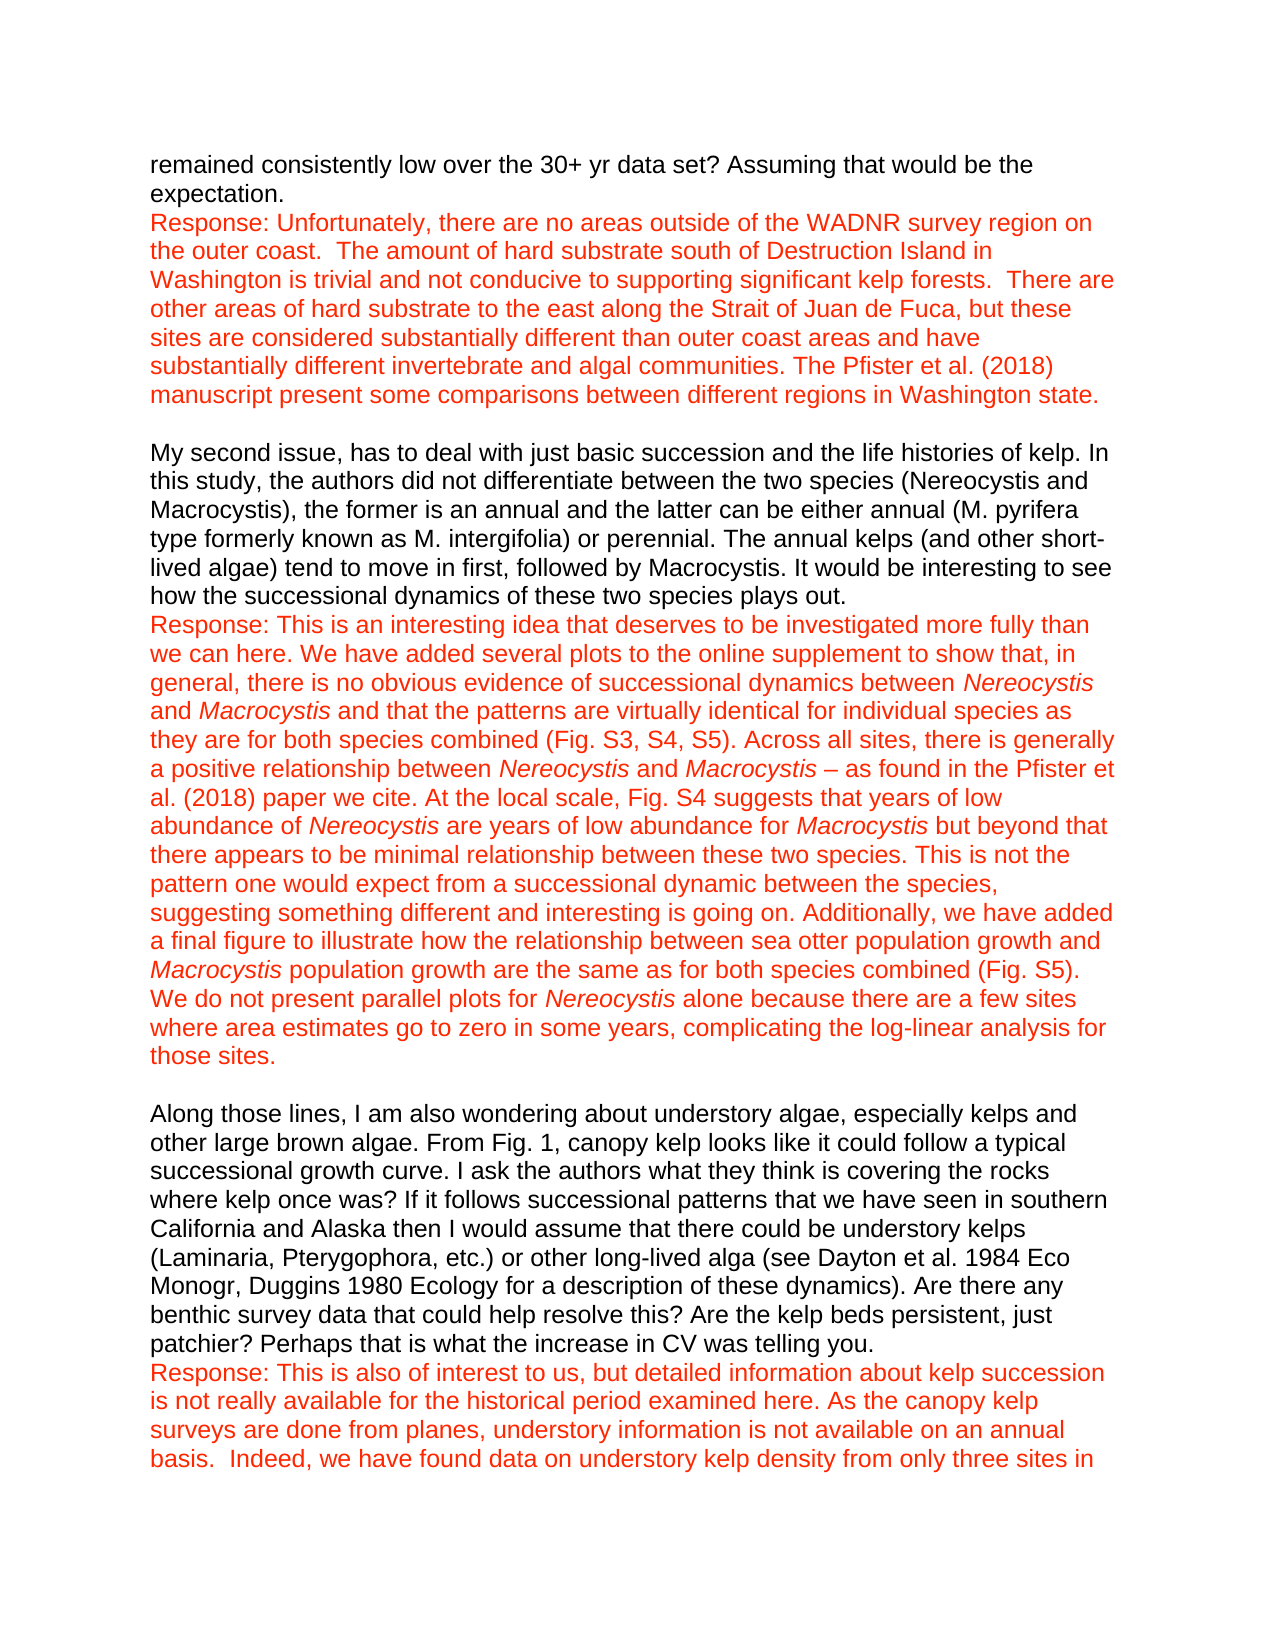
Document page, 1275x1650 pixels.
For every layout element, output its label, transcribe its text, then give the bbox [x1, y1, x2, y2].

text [150, 1070, 1125, 1472]
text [150, 150, 1125, 207]
text Response: Unfortunately, there are no areas outside of the WADNR survey region on the outer coast. The amount of hard substrate south of Destruction Island in Washington is trivial and not conducive to supporting significant kelp forests. There are other areas of hard substrate to the east along the Strait of Juan de Fuca, but these sites are considered substantially different than outer coast areas and have substantially different invertebrate and algal communities. The Pfister et al. (2018) manuscript present some comparisons between different regions in Washington state. [150, 207, 1125, 409]
text My second issue, has to deal with just basic succession and the life histories of kelp. In this study, the authors did not differentiate between the two species (Nereocystis and Macrocystis), the former is an annual and the latter can be either annual (M. pyrifera type formerly known as M. intergifolia) or perennial. The annual kelps (and other short-lived algae) tend to move in first, followed by Macrocystis. It would be interesting to see how the successional dynamics of these two species plays out. Response: This is an interesting idea that deserves to be investigated more fully than we can here. We have added several plots to the online supplement to show that, in general, there is no obvious evidence of successional dynamics between Nereocystis and Macrocystis and that the patterns are virtually identical for individual species as they are for both species combined (Fig. S3, S4, S5). Across all sites, there is generally a positive relationship between Nereocystis and Macrocystis – as found in the Pfister et al. (2018) paper we cite. At the local scale, Fig. S4 suggests that years of low abundance of Nereocystis are years of low abundance for Macrocystis but beyond that there appears to be minimal relationship between these two species. This is not the pattern one would expect from a successional dynamic between the species, suggesting something different and interesting is going on. Additionally, we have added a final figure to illustrate how the relationship between sea otter population growth and Macrocystis population growth are the same as for both species combined (Fig. S5). We do not present parallel plots for Nereocystis alone because there are a few sites where area estimates go to zero in some years, complicating the log-linear analysis for those sites. [150, 437, 1125, 1070]
